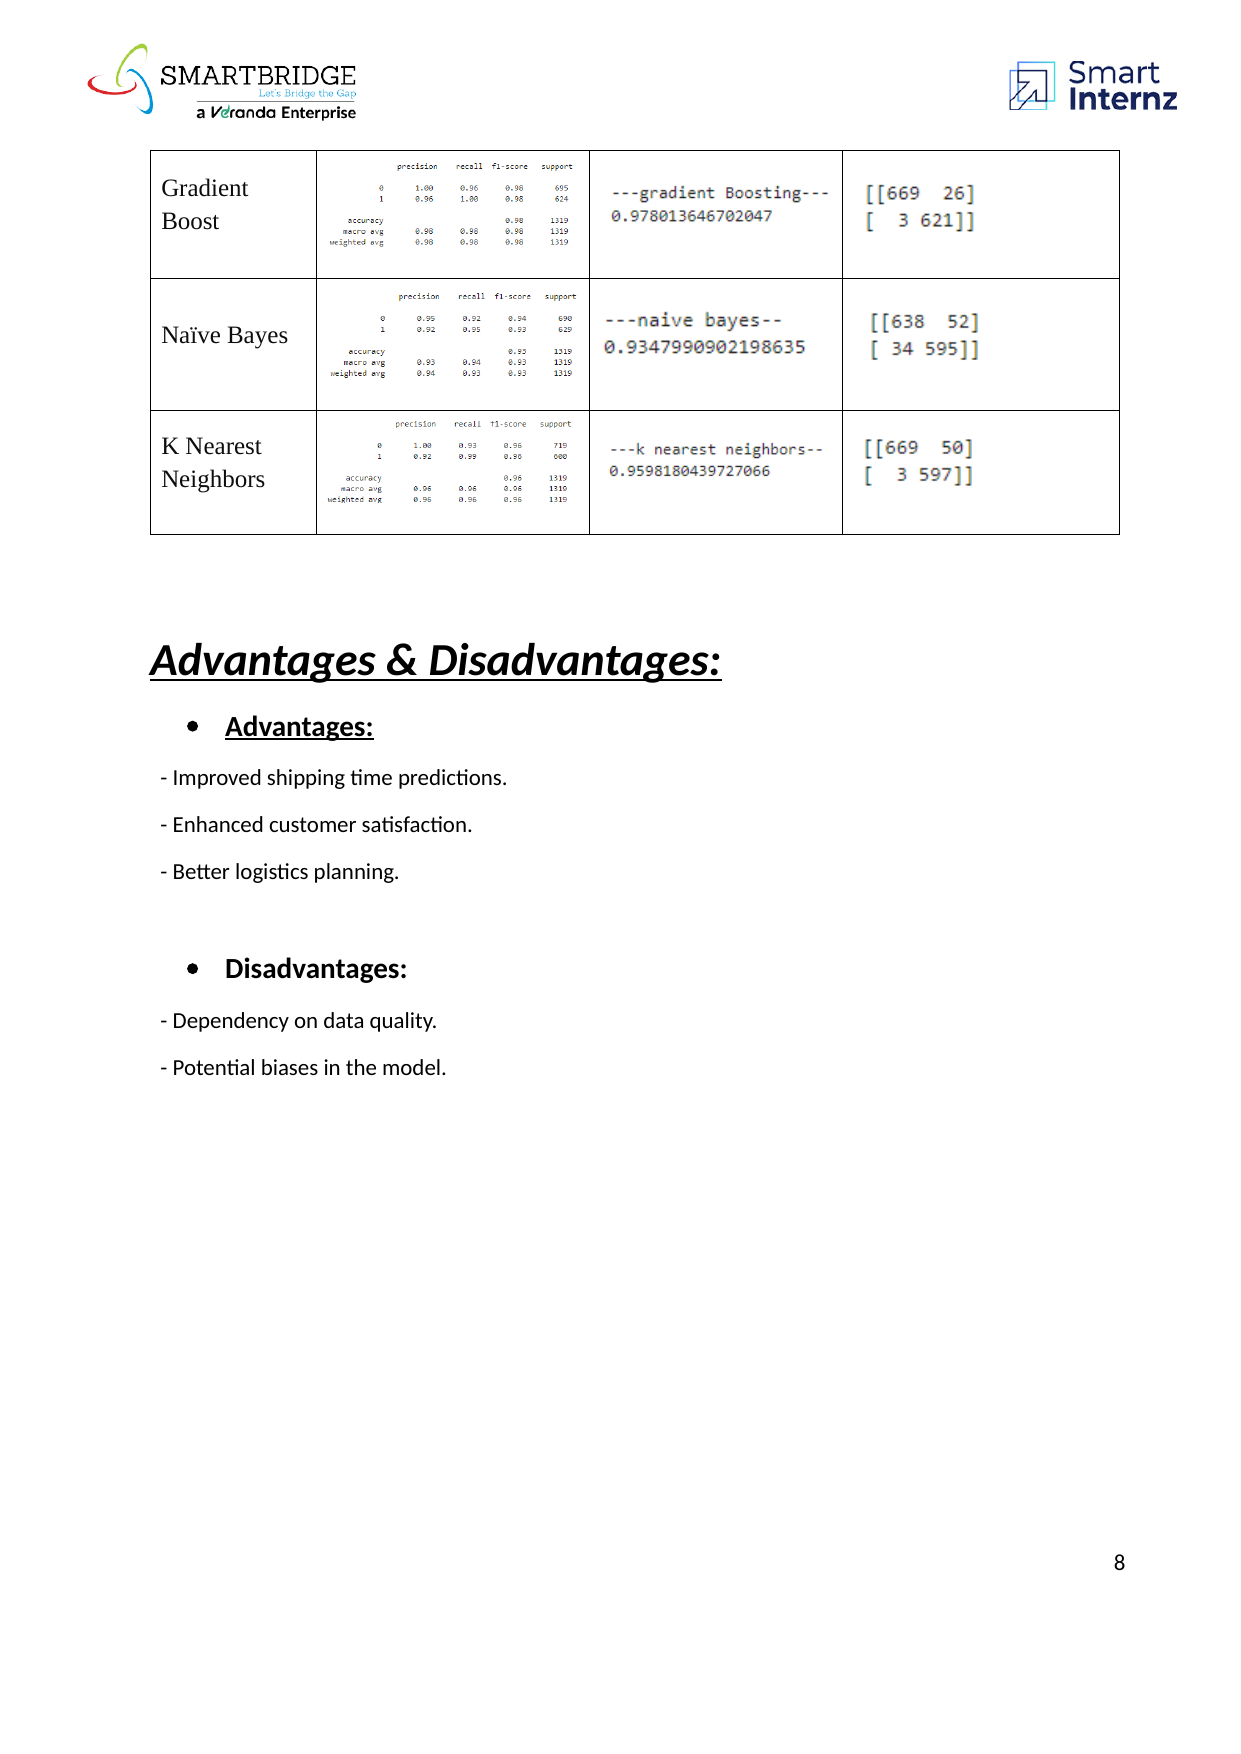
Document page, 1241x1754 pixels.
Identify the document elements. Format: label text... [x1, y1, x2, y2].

table_cell [843, 411, 1119, 533]
table_cell Naïve Bayes [151, 279, 316, 410]
list Disadvantages: [187, 951, 1090, 986]
picture [853, 427, 983, 497]
table_cell [590, 411, 842, 533]
text - Dependency on data quality. [150, 1006, 1090, 1034]
text Advantages & Disadvantages: [150, 631, 1090, 687]
table_cell [317, 279, 589, 410]
picture [600, 439, 833, 485]
text - Potential biases in the model. [150, 1053, 1090, 1081]
table_cell [317, 411, 589, 533]
picture [326, 161, 580, 248]
picture [1004, 61, 1182, 110]
list Advantages: [187, 708, 1090, 744]
picture [853, 171, 983, 238]
table_cell [590, 279, 842, 410]
text - Improved shipping time predictions. [150, 763, 1090, 791]
picture [600, 182, 833, 227]
table_cell Gradient Boost [151, 151, 316, 278]
table_cell [590, 151, 842, 278]
table_cell [317, 151, 589, 278]
picture [326, 421, 580, 503]
picture [600, 306, 814, 363]
text - Enhanced customer satisfaction. [150, 810, 1090, 838]
picture [853, 301, 989, 368]
table_cell [843, 151, 1119, 278]
picture [73, 20, 371, 143]
table_cell [843, 279, 1119, 410]
text - Better logistics planning. [150, 857, 1090, 885]
picture [326, 289, 580, 380]
table_cell K Nearest Neighbors [151, 411, 316, 533]
